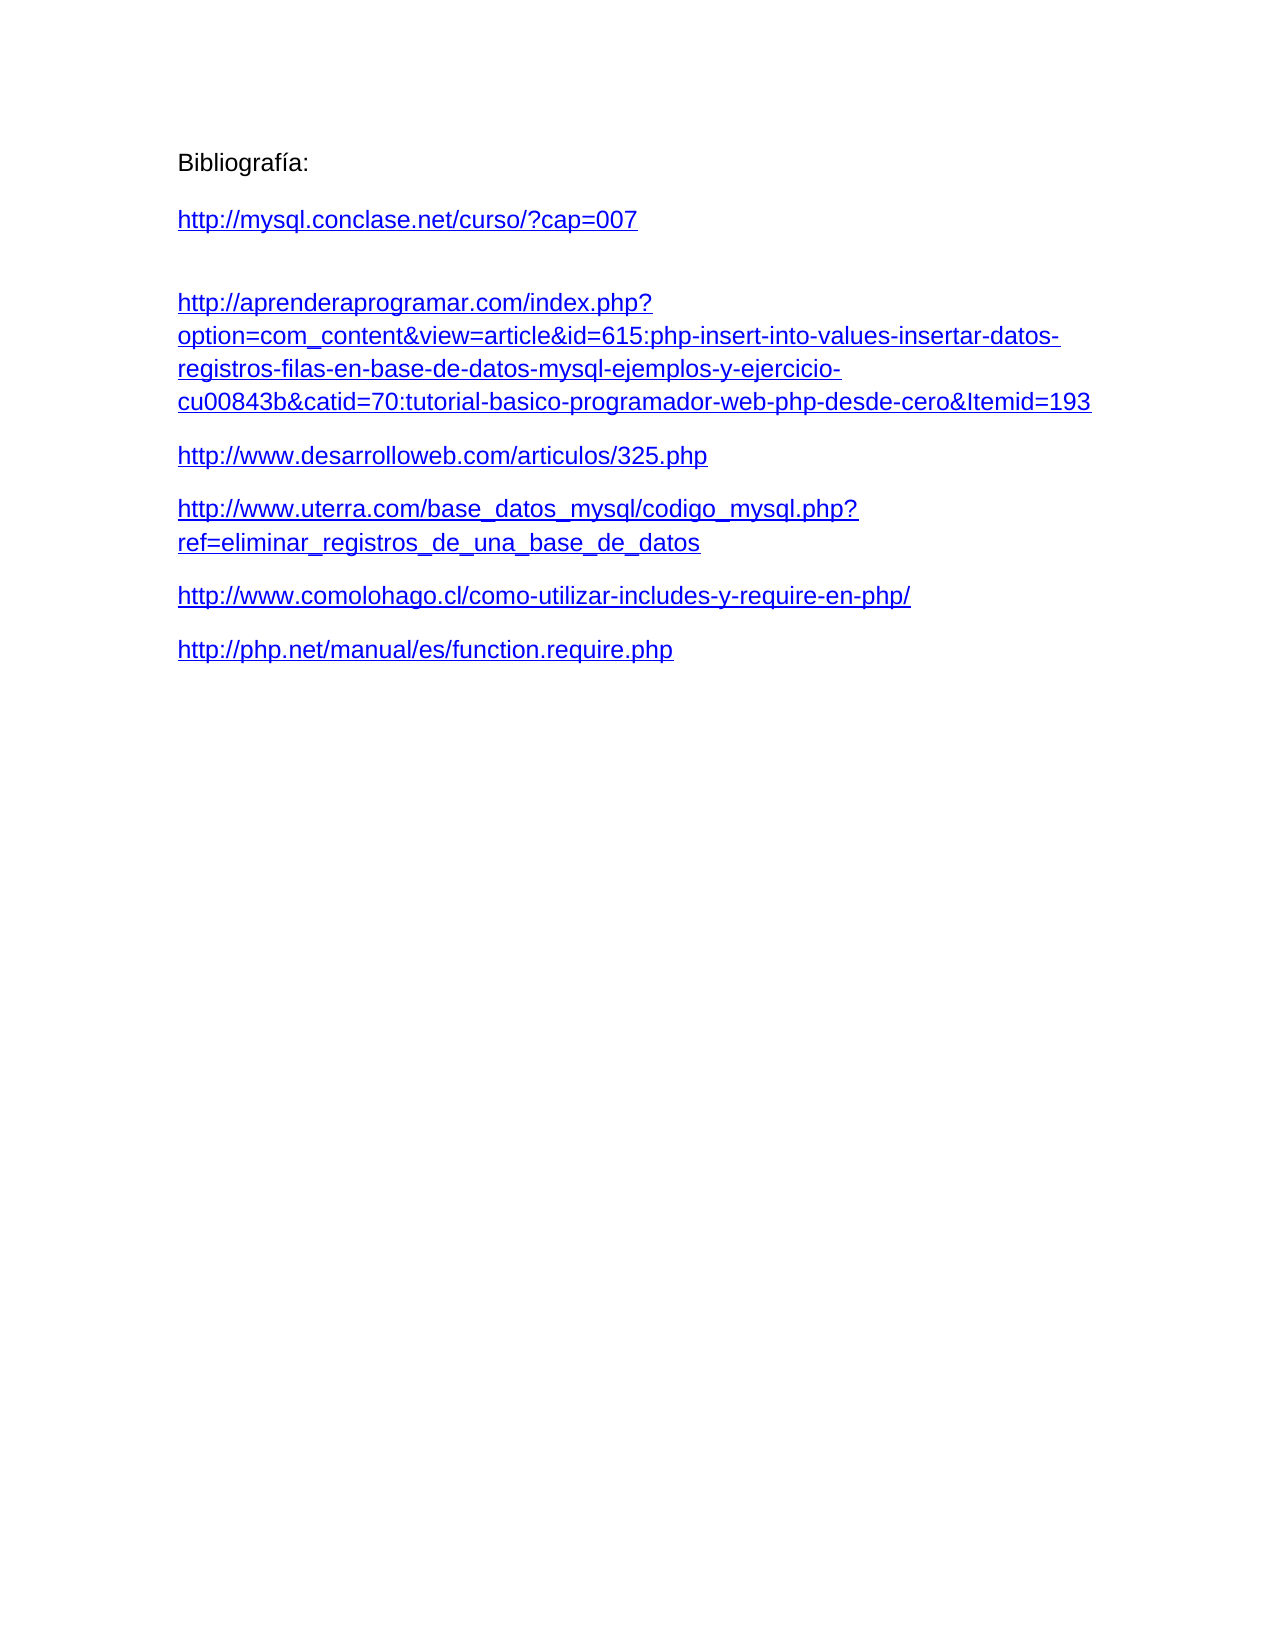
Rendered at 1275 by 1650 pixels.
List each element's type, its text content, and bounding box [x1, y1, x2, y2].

text http://www.comolohago.cl/como-utilizar-includes-y-require-en-php/ [177, 581, 1098, 610]
text http://php.net/manual/es/function.require.php [177, 635, 1098, 664]
text http://www.uterra.com/base_datos_mysql/codigo_mysql.php?ref=eliminar_registros_de_una_base_de_datos [177, 494, 1098, 556]
text http://www.desarrolloweb.com/articulos/325.php [177, 441, 1098, 469]
text Bibliografía: [177, 148, 1098, 176]
text http://aprenderaprogramar.com/index.php?option=com_content&view=article&id=615:php-insert-into-values-insertar-datos-registros-filas-en-base-de-datos-mysql-ejemplos-y-ejercicio-cu00843b&catid=70:tutorial-basico-programador-web-php-desde-cero&Itemid=193 [177, 288, 1098, 416]
text http://mysql.conclase.net/curso/?cap=007 [177, 205, 1098, 234]
